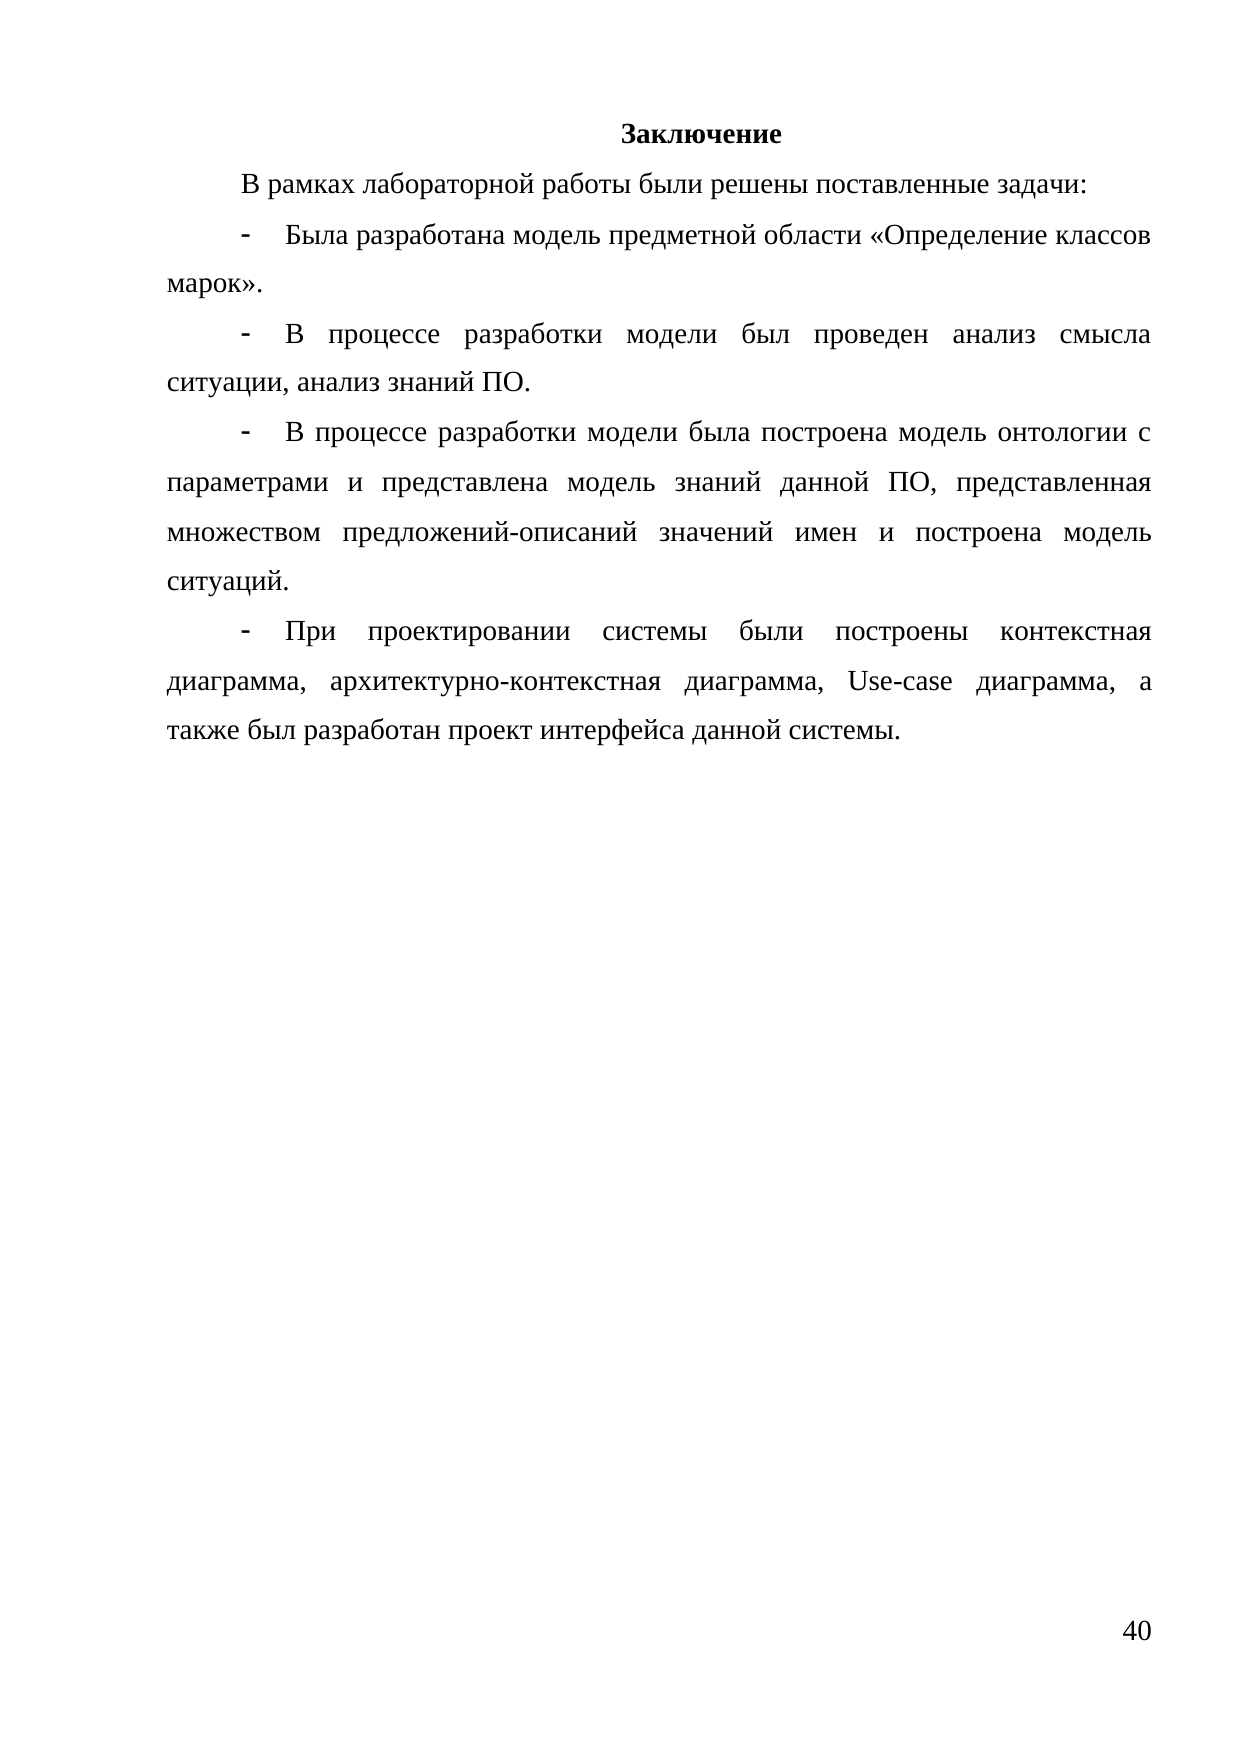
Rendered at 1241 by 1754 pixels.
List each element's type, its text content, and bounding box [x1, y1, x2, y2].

list При проектировании системы были построены контекстная диаграмма, архитектурно-контекстная диаграмма, Use-case диаграмма, а также был разработан проект интерфейса данной системы. [167, 613, 1152, 745]
list В процессе разработки модели был проведен анализ смысла ситуации, анализ знаний ПО. [167, 316, 1151, 398]
list Была разработана модель предметной области «Определение классов марок». [167, 217, 1151, 299]
subtitle Заключение [339, 116, 990, 149]
list В процессе разработки модели была построена модель онтологии с параметрами и представлена модель знаний данной ПО, представленная множеством предложений-описаний значений имен и построена модель ситуаций. [167, 414, 1152, 597]
text В рамках лабораторной работы были решены поставленные задачи: [167, 167, 1209, 200]
